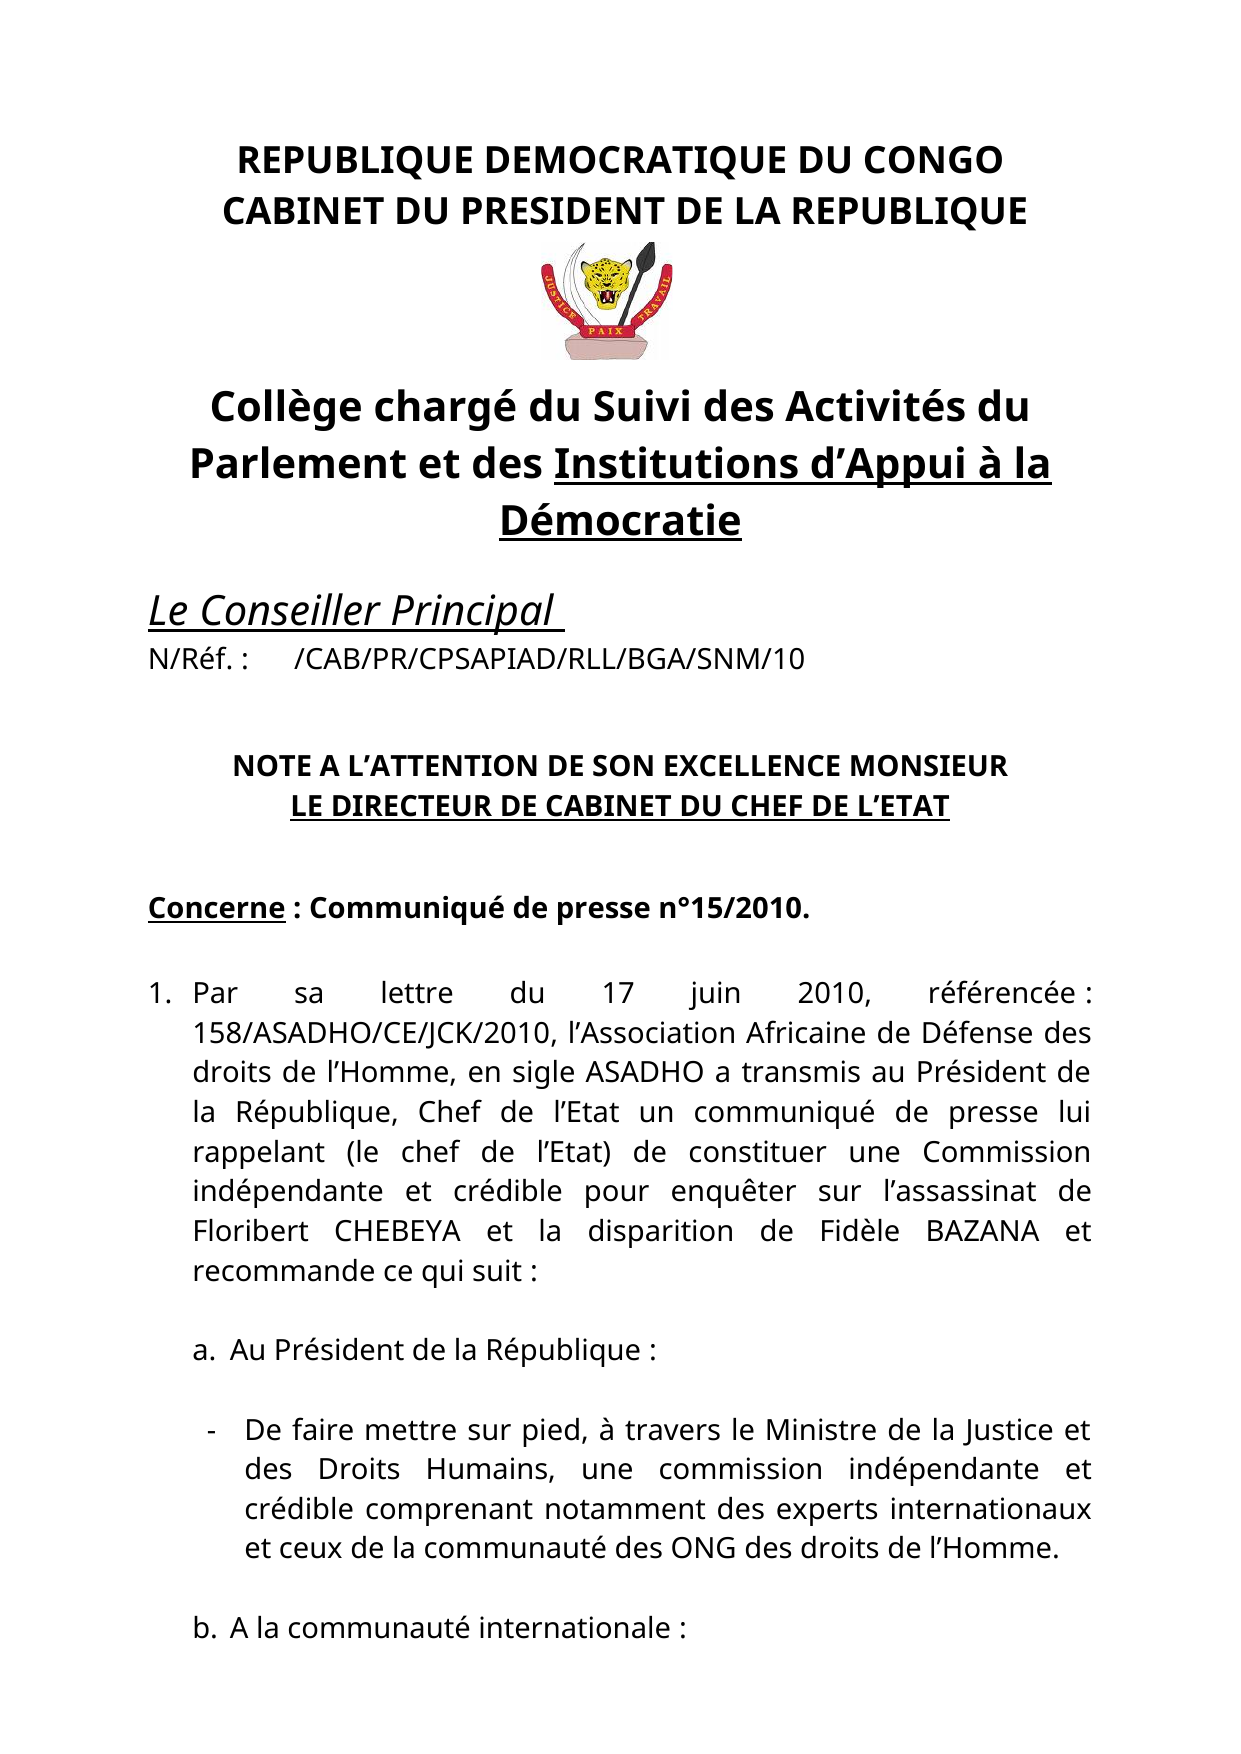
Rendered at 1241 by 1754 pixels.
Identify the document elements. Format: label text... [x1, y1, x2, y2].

text Collège chargé du Suivi des Activités du Parlement et des Institutions d’Appui à [148, 377, 1093, 547]
text REPUBLIQUE DEMOCRATIQUE DU CONGO [148, 133, 1093, 184]
list A la communauté internationale : [192, 1607, 1093, 1647]
text Le Conseiller Principal [148, 581, 1093, 638]
list Par sa lettre du 17 juin 2010, référencée : 158/ASADHO/CE/JCK/2010, l’Association Africaine de Défense des droits de l’Homme, en sigle ASADHO a transmis au Président de la République, Chef de l’Etat un communiqué de presse lui rappelant (le chef de l’Etat) de constituer une Commission indépendante et crédible pour enquêter sur l’assassinat de Floribert CHEBEYA et la disparition de Fidèle BAZANA et recommande ce qui suit : [148, 972, 1093, 1290]
text NOTE A L’ATTENTION DE SON EXCELLENCE MONSIEUR [148, 745, 1093, 785]
text N/Réf. : /CAB/PR/CPSAPIAD/RLL/BGA/SNM/10 [148, 638, 1093, 678]
picture [541, 242, 673, 360]
list Concerne : Communiqué de presse n°15/2010. [148, 887, 1093, 927]
text LE DIRECTEUR DE CABINET DU CHEF DE L’ETAT [148, 785, 1093, 825]
list Au Président de la République : [192, 1329, 1093, 1369]
text CABINET DU PRESIDENT DE [148, 184, 1093, 235]
list De faire mettre sur pied, à travers le Ministre de la Justice et des Droits Humains, une commission indépendante et crédible comprenant notamment des experts internationaux et ceux de la communauté des ONG des droits de l’Homme. [207, 1409, 1093, 1567]
